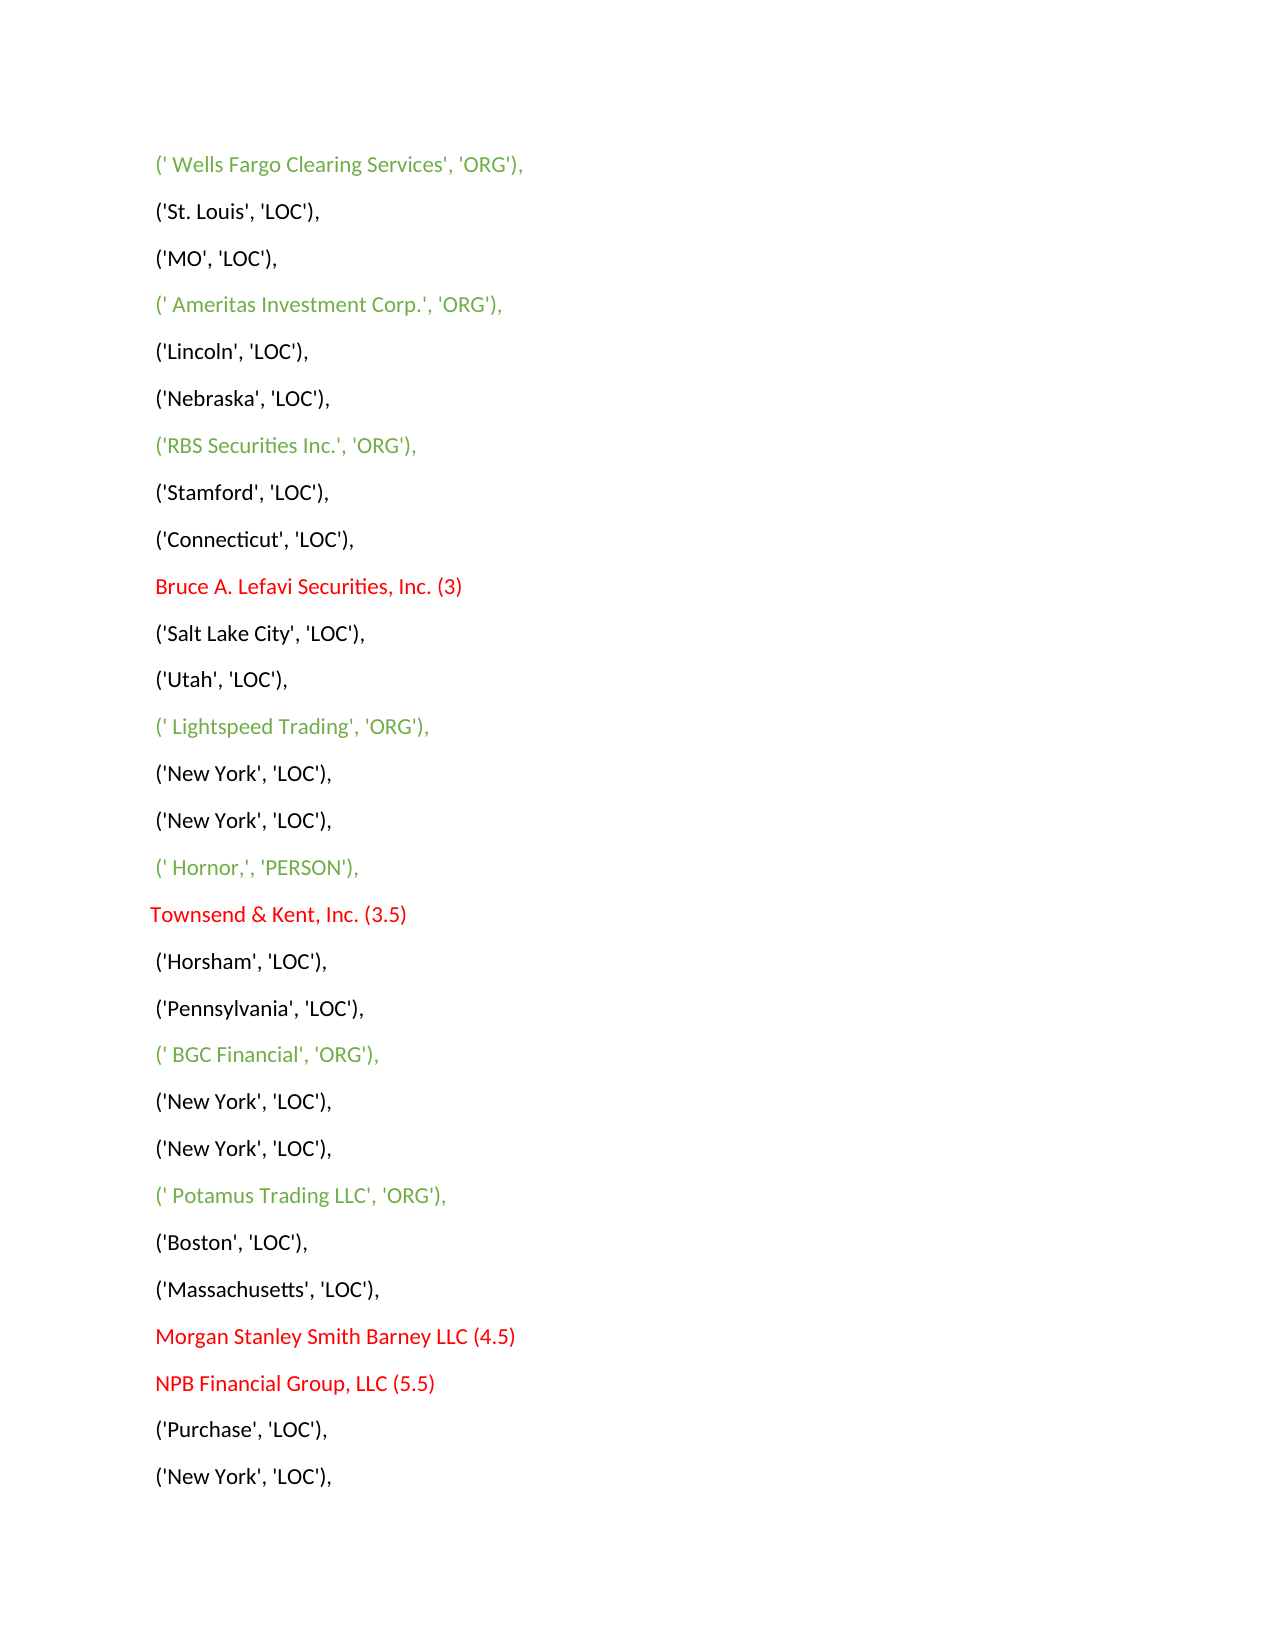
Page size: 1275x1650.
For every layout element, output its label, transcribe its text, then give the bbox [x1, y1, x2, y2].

text ('Connecticut', 'LOC'), [150, 525, 1125, 553]
text (' Ameritas Investment Corp.', 'ORG'), [150, 291, 1125, 319]
text Morgan Stanley Smith Barney LLC (4.5) [150, 1322, 1125, 1350]
text (' Wells Fargo Clearing Services', 'ORG'), [150, 150, 1125, 178]
text ('New York', 'LOC'), [150, 1134, 1125, 1162]
text ('Lincoln', 'LOC'), [150, 337, 1125, 366]
text ('Horsham', 'LOC'), [150, 947, 1125, 975]
text (' Lightspeed Trading', 'ORG'), [150, 712, 1125, 741]
text ('New York', 'LOC'), [150, 806, 1125, 834]
text ('MO', 'LOC'), [150, 244, 1125, 272]
text ('Purchase', 'LOC'), [150, 1416, 1125, 1444]
text ('Utah', 'LOC'), [150, 666, 1125, 694]
text ('Boston', 'LOC'), [150, 1228, 1125, 1256]
text ('Pennsylvania', 'LOC'), [150, 994, 1125, 1022]
text NPB Financial Group, LLC (5.5) [150, 1369, 1125, 1397]
text ('Nebraska', 'LOC'), [150, 384, 1125, 412]
text (' Hornor,', 'PERSON'), [150, 853, 1125, 881]
text Bruce A. Lefavi Securities, Inc. (3) [150, 572, 1125, 600]
text ('St. Louis', 'LOC'), [150, 197, 1125, 225]
text ('Massachusetts', 'LOC'), [150, 1275, 1125, 1303]
text ('New York', 'LOC'), [150, 1087, 1125, 1116]
text ('New York', 'LOC'), [150, 759, 1125, 787]
text ('Salt Lake City', 'LOC'), [150, 619, 1125, 647]
text ('RBS Securities Inc.', 'ORG'), [150, 431, 1125, 459]
text ('Stamford', 'LOC'), [150, 478, 1125, 506]
text (' Potamus Trading LLC', 'ORG'), [150, 1181, 1125, 1209]
text Townsend & Kent, Inc. (3.5) [150, 900, 1125, 928]
text ('New York', 'LOC'), [150, 1462, 1125, 1491]
text (' BGC Financial', 'ORG'), [150, 1041, 1125, 1069]
